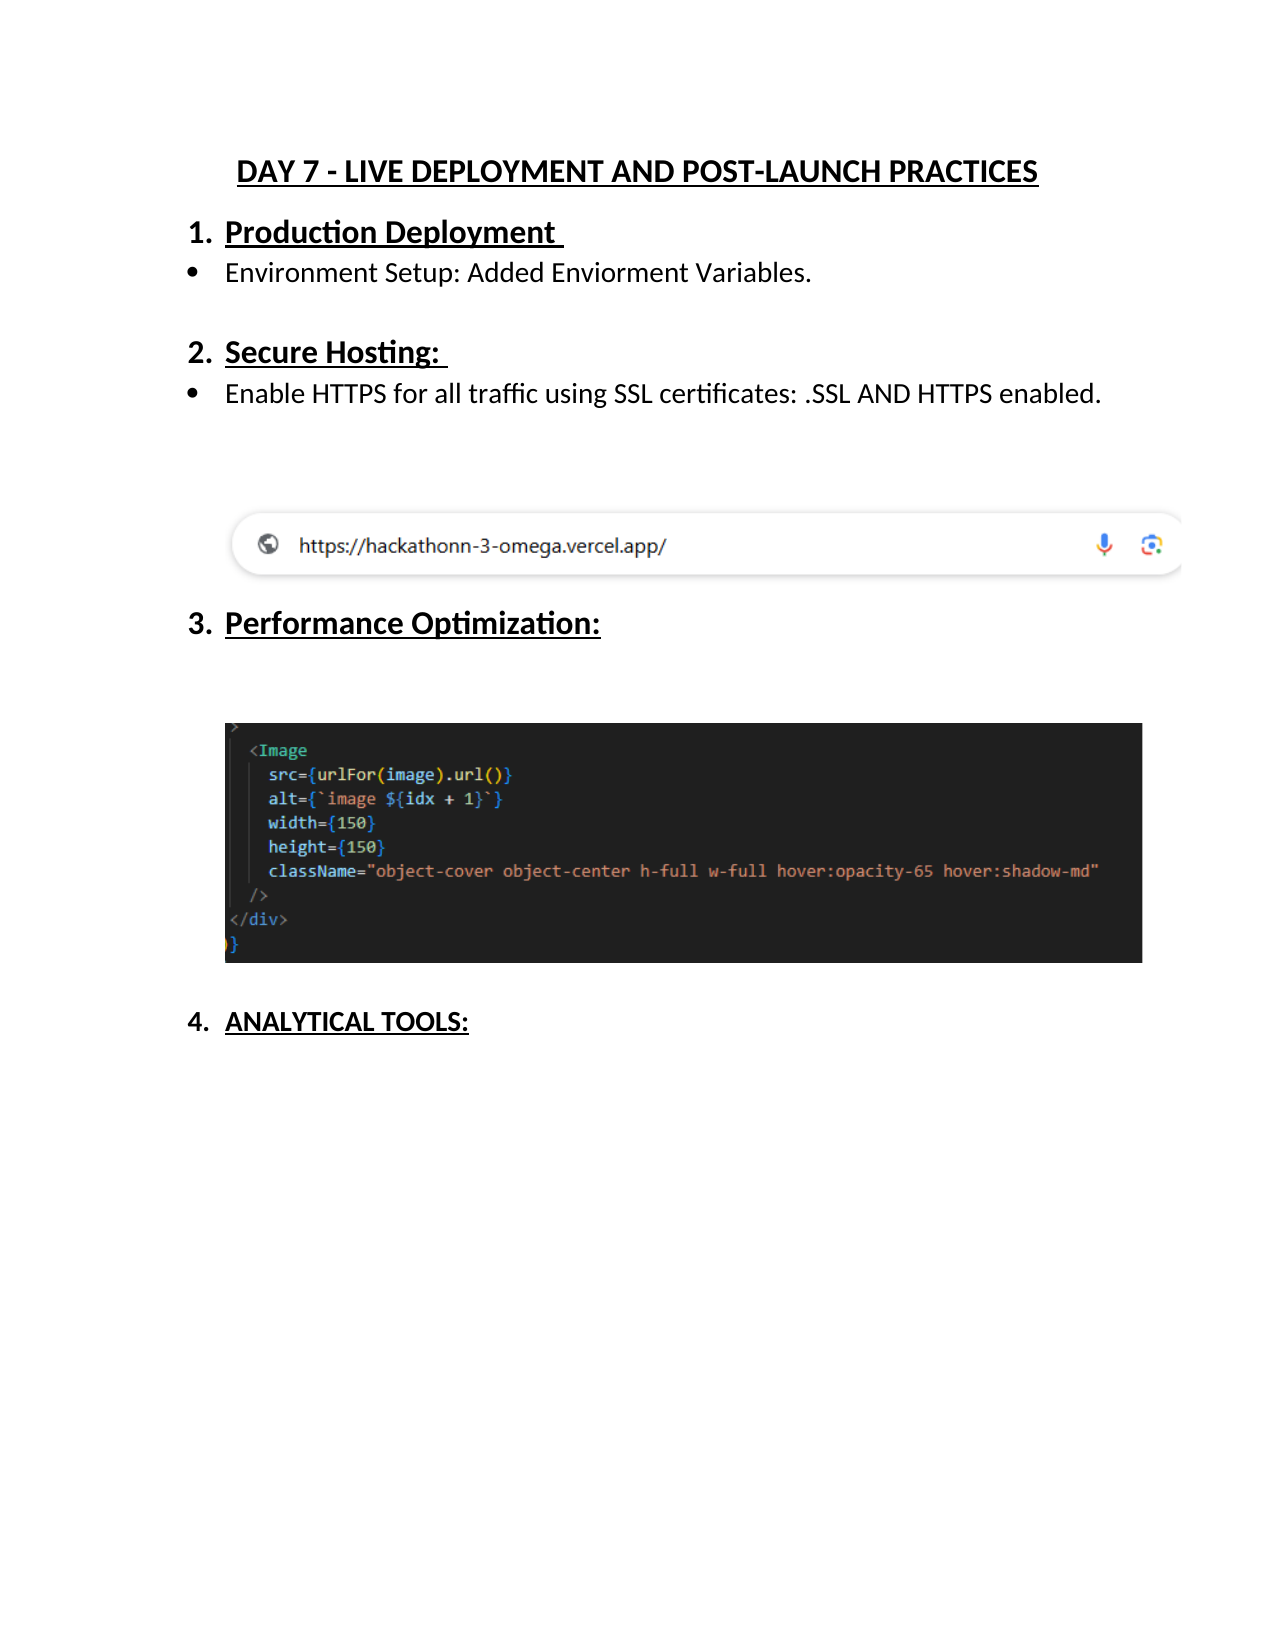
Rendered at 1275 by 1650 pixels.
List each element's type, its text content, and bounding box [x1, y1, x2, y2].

picture [225, 490, 1182, 601]
picture [225, 723, 1143, 963]
list ANALYTICAL TOOLS: [187, 1003, 1125, 1038]
list Secure Hosting: [187, 331, 1125, 372]
list Performance Optimization: [187, 602, 1125, 643]
list Production Deployment [187, 211, 1125, 251]
list Environment Setup: Added Enviorment Variables. [187, 254, 1125, 290]
text DAY 7 - LIVE DEPLOYMENT AND POST-LAUNCH PRACTICES [150, 150, 1125, 191]
list Enable HTTPS for all traffic using SSL certificates: .SSL AND HTTPS enabled. [187, 375, 1125, 411]
